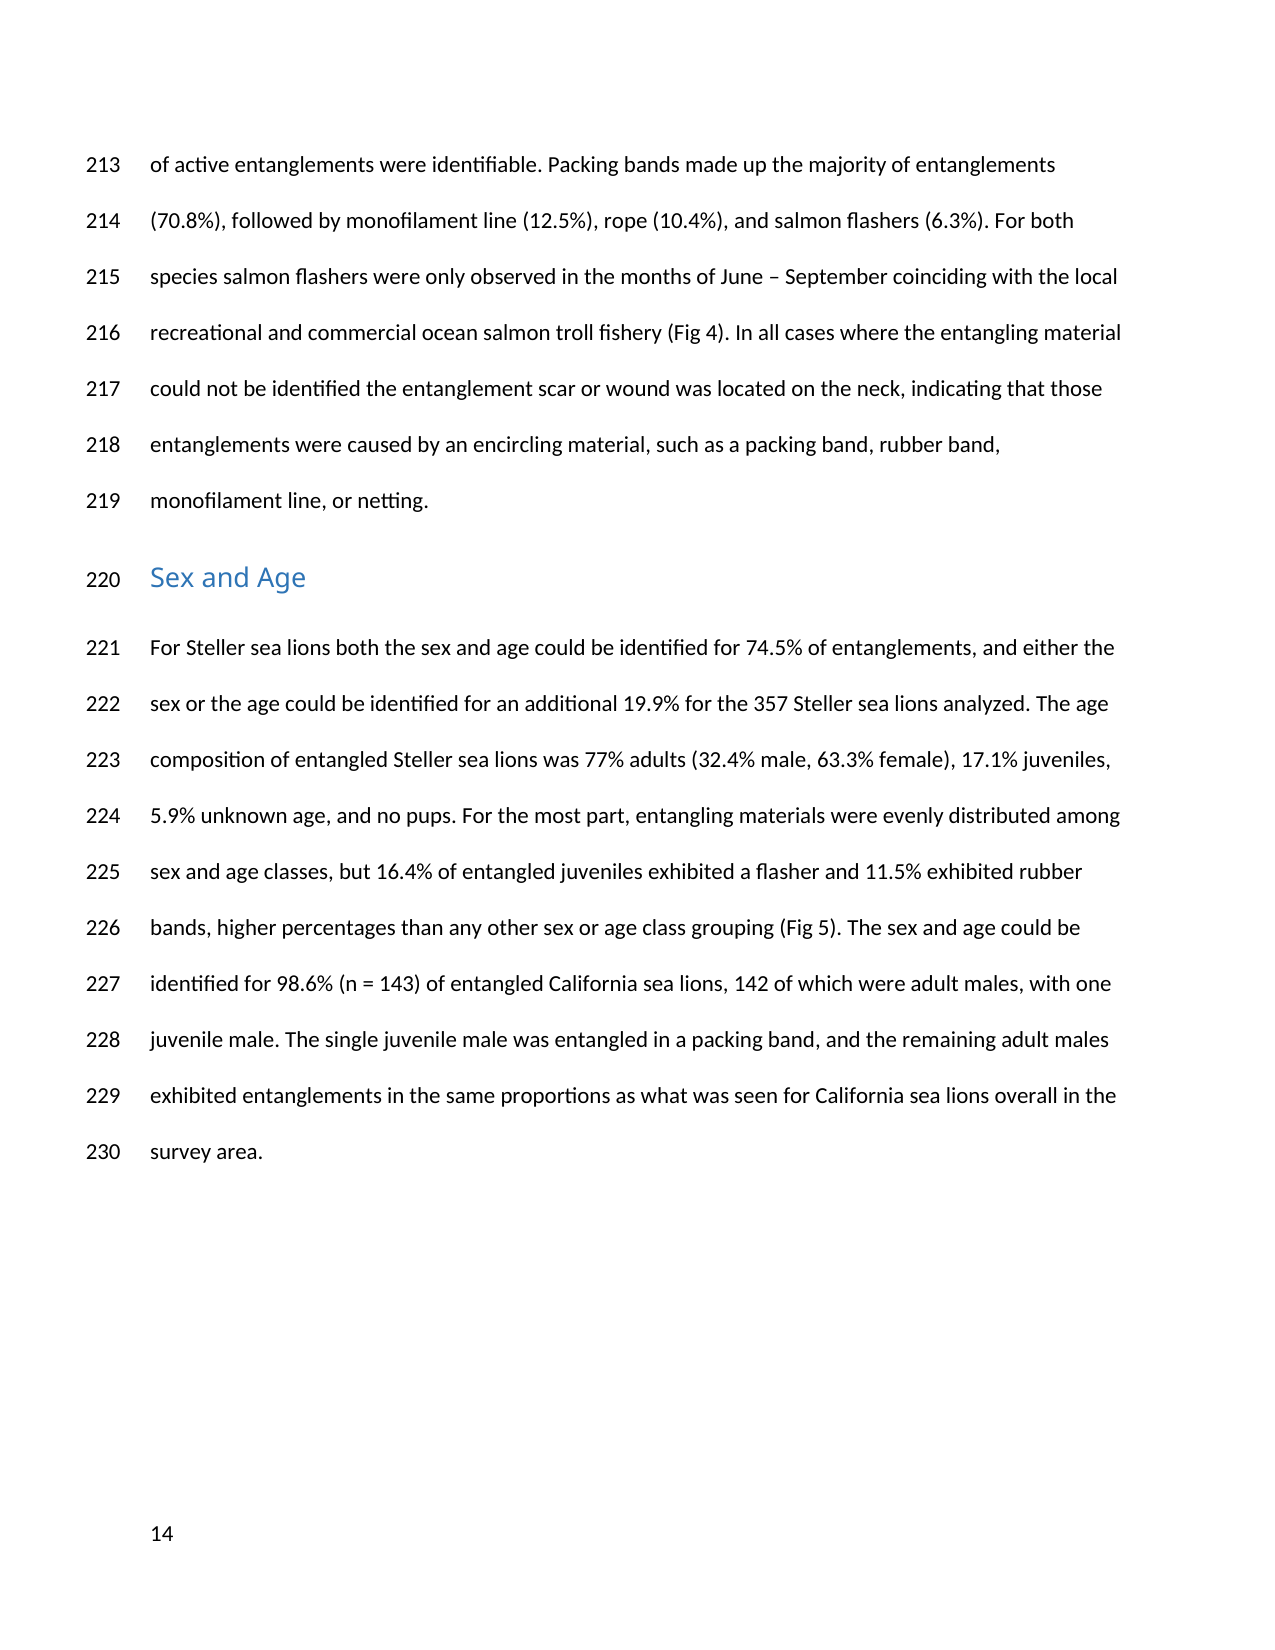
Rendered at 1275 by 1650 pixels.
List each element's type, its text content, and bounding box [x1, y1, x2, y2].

text For Steller sea lions both the sex and age could be identified for 74.5% of entanglements, and either the sex or the age could be identified for an additional 19.9% for the 357 Steller sea lions analyzed. The age composition of entangled Steller sea lions was 77% adults (32.4% male, 63.3% female), 17.1% juveniles, 5.9% unknown age, and no pups. For the most part, entangling materials were evenly distributed among sex and age classes, but 16.4% of entangled juveniles exhibited a flasher and 11.5% exhibited rubber bands, higher percentages than any other sex or age class grouping (Fig 5). The sex and age could be identified for 98.6% (n = 143) of entangled California sea lions, 142 of which were adult males, with one juvenile male. The single juvenile male was entangled in a packing band, and the remaining adult males exhibited entanglements in the same proportions as what was seen for California sea lions overall in the survey area. [150, 633, 1125, 1165]
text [150, 150, 1125, 514]
subtitle Sex and Age [150, 559, 1125, 596]
